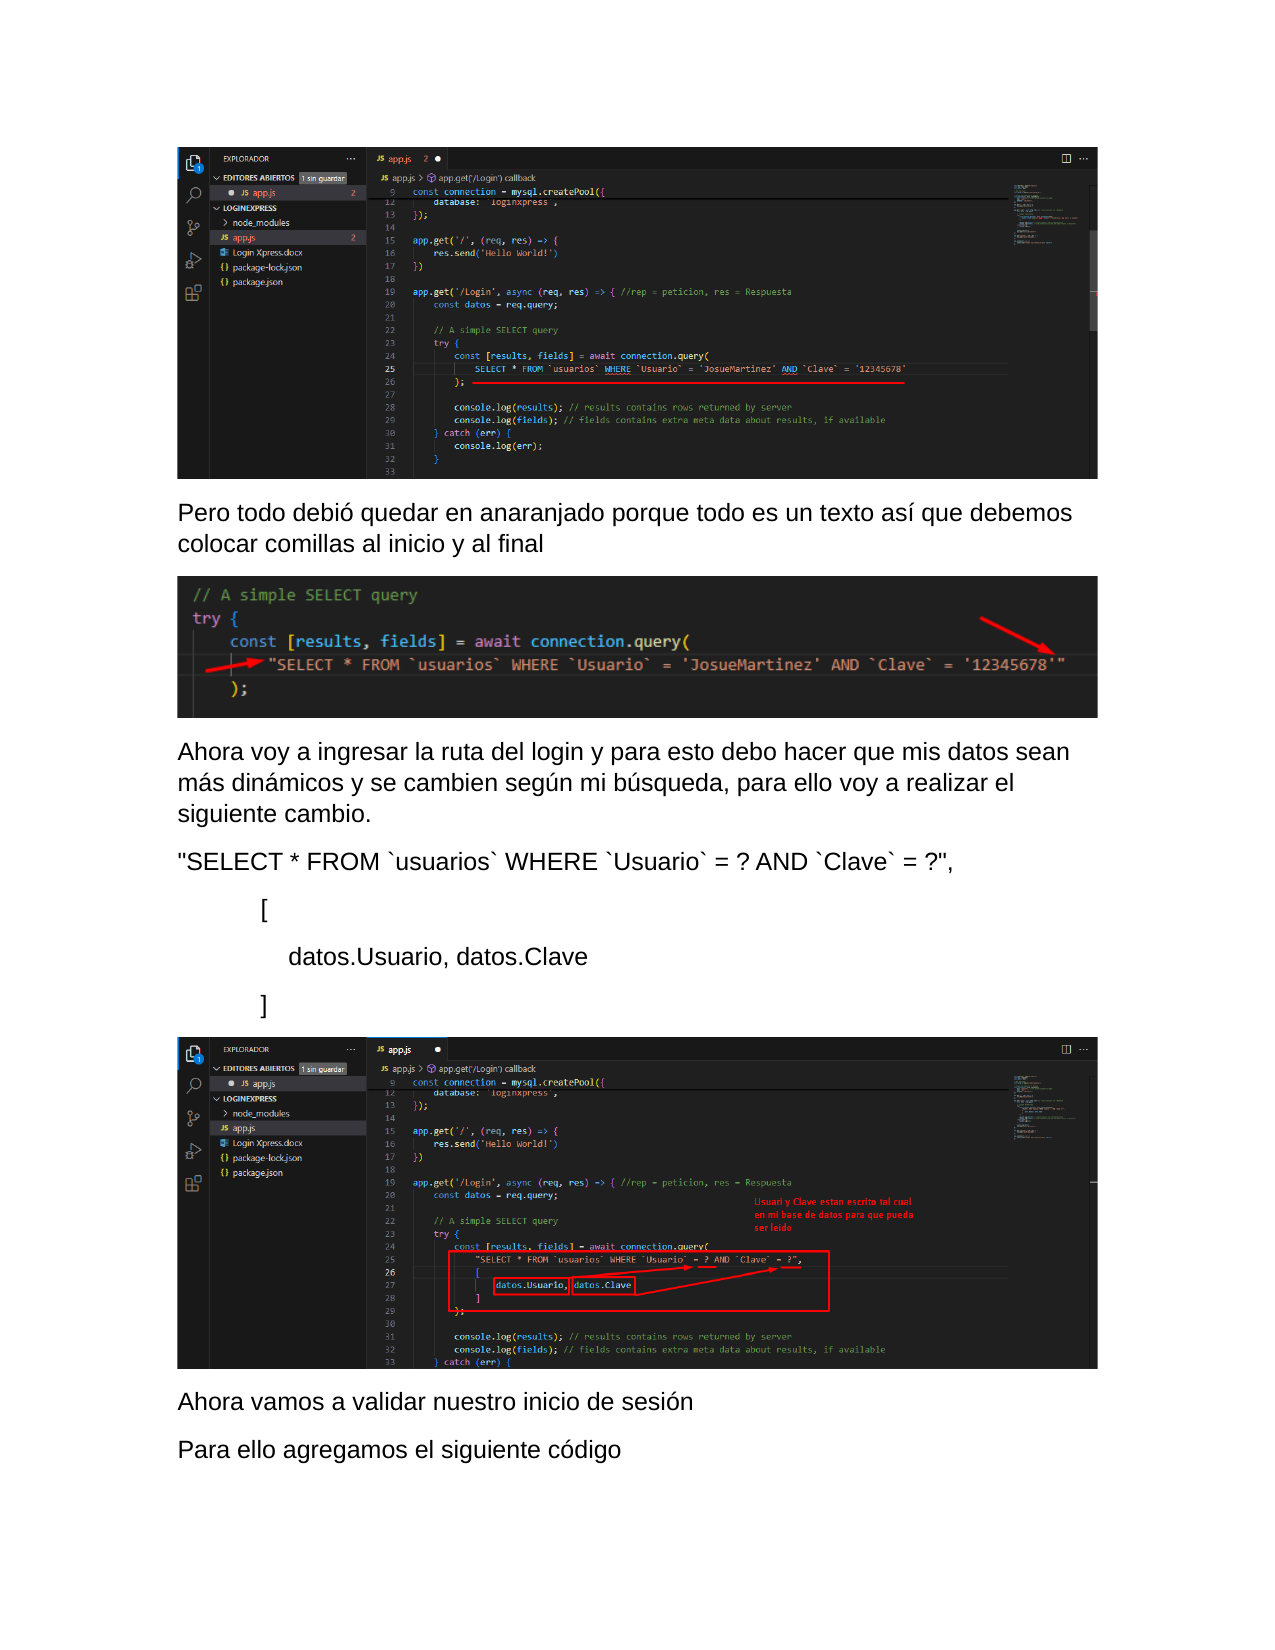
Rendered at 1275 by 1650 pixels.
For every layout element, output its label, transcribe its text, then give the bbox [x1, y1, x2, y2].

text [ [177, 894, 1098, 923]
text Pero todo debió quedar en anaranjado porque todo es un texto así que debemos colocar comillas al inicio y al final [177, 498, 1098, 557]
picture [177, 576, 1098, 718]
text ] [177, 989, 1098, 1018]
text Ahora vamos a validar nuestro inicio de sesión [177, 1387, 1098, 1416]
text Ahora voy a ingresar la ruta del login y para esto debo hacer que mis datos sean más dinámicos y se cambien según mi búsqueda, para ello voy a realizar el siguiente cambio. [177, 737, 1098, 827]
text datos.Usuario, datos.Clave [177, 942, 1098, 971]
text Para ello agregamos el siguiente código [177, 1435, 1098, 1464]
picture [177, 147, 1098, 479]
picture [177, 1037, 1098, 1369]
text "SELECT * FROM `usuarios` WHERE `Usuario` = ? AND `Clave` = ?", [177, 846, 1098, 875]
